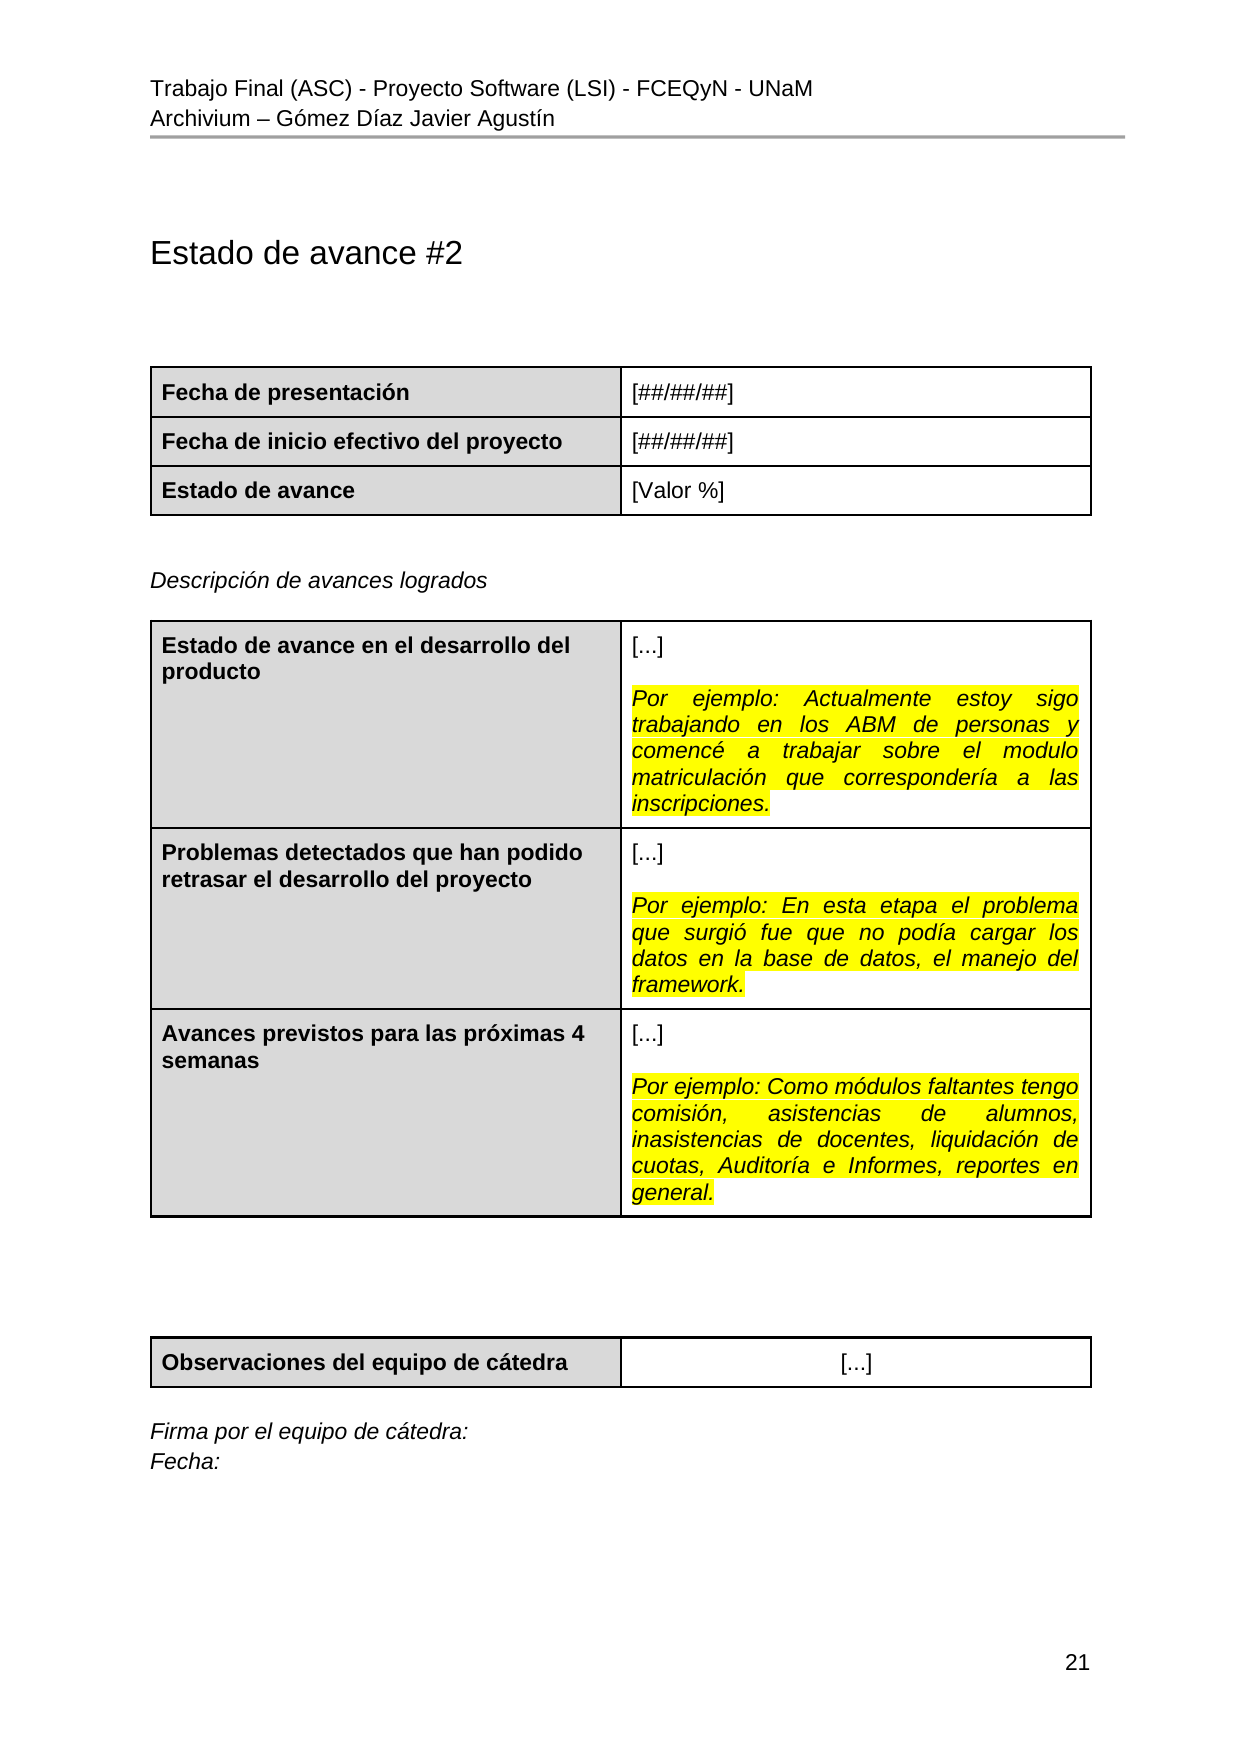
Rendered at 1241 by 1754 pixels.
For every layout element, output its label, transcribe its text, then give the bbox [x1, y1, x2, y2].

table_header [...] Por ejemplo: Actualmente estoy sigo trabajando en los ABM de personas y comencé a trabajar sobre el modulo matriculación que correspondería a las inscripciones. [622, 622, 1090, 827]
table_cell [##/##/##] [622, 418, 1090, 465]
table_header Fecha de presentación [152, 368, 620, 416]
table_header [##/##/##] [622, 368, 1090, 416]
subtitle Estado de avance #2 [150, 233, 1090, 272]
table_cell [...] Por ejemplo: En esta etapa el problema que surgió fue que no podía cargar los datos en la base de datos, el manejo del framework. [622, 829, 1090, 1008]
table_header Observaciones del equipo de cátedra [152, 1339, 620, 1386]
table_cell Problemas detectados que han podido retrasar el desarrollo del proyecto [152, 829, 620, 1008]
table_header Estado de avance en el desarrollo del producto [152, 622, 620, 827]
table_header [...] [622, 1339, 1090, 1386]
table_cell [Valor %] [622, 467, 1090, 514]
text Firma por el equipo de cátedra: [150, 1418, 1090, 1444]
text Descripción de avances logrados [150, 567, 1090, 593]
table_cell Estado de avance [152, 467, 620, 514]
table_cell Avances previstos para las próximas 4 semanas [152, 1010, 620, 1215]
text Fecha: [150, 1448, 1090, 1474]
table_cell Fecha de inicio efectivo del proyecto [152, 418, 620, 465]
table_cell [...] Por ejemplo: Como módulos faltantes tengo comisión, asistencias de alumnos, inasistencias de docentes, liquidación de cuotas, Auditoría e Informes, reportes en general. [622, 1010, 1090, 1215]
